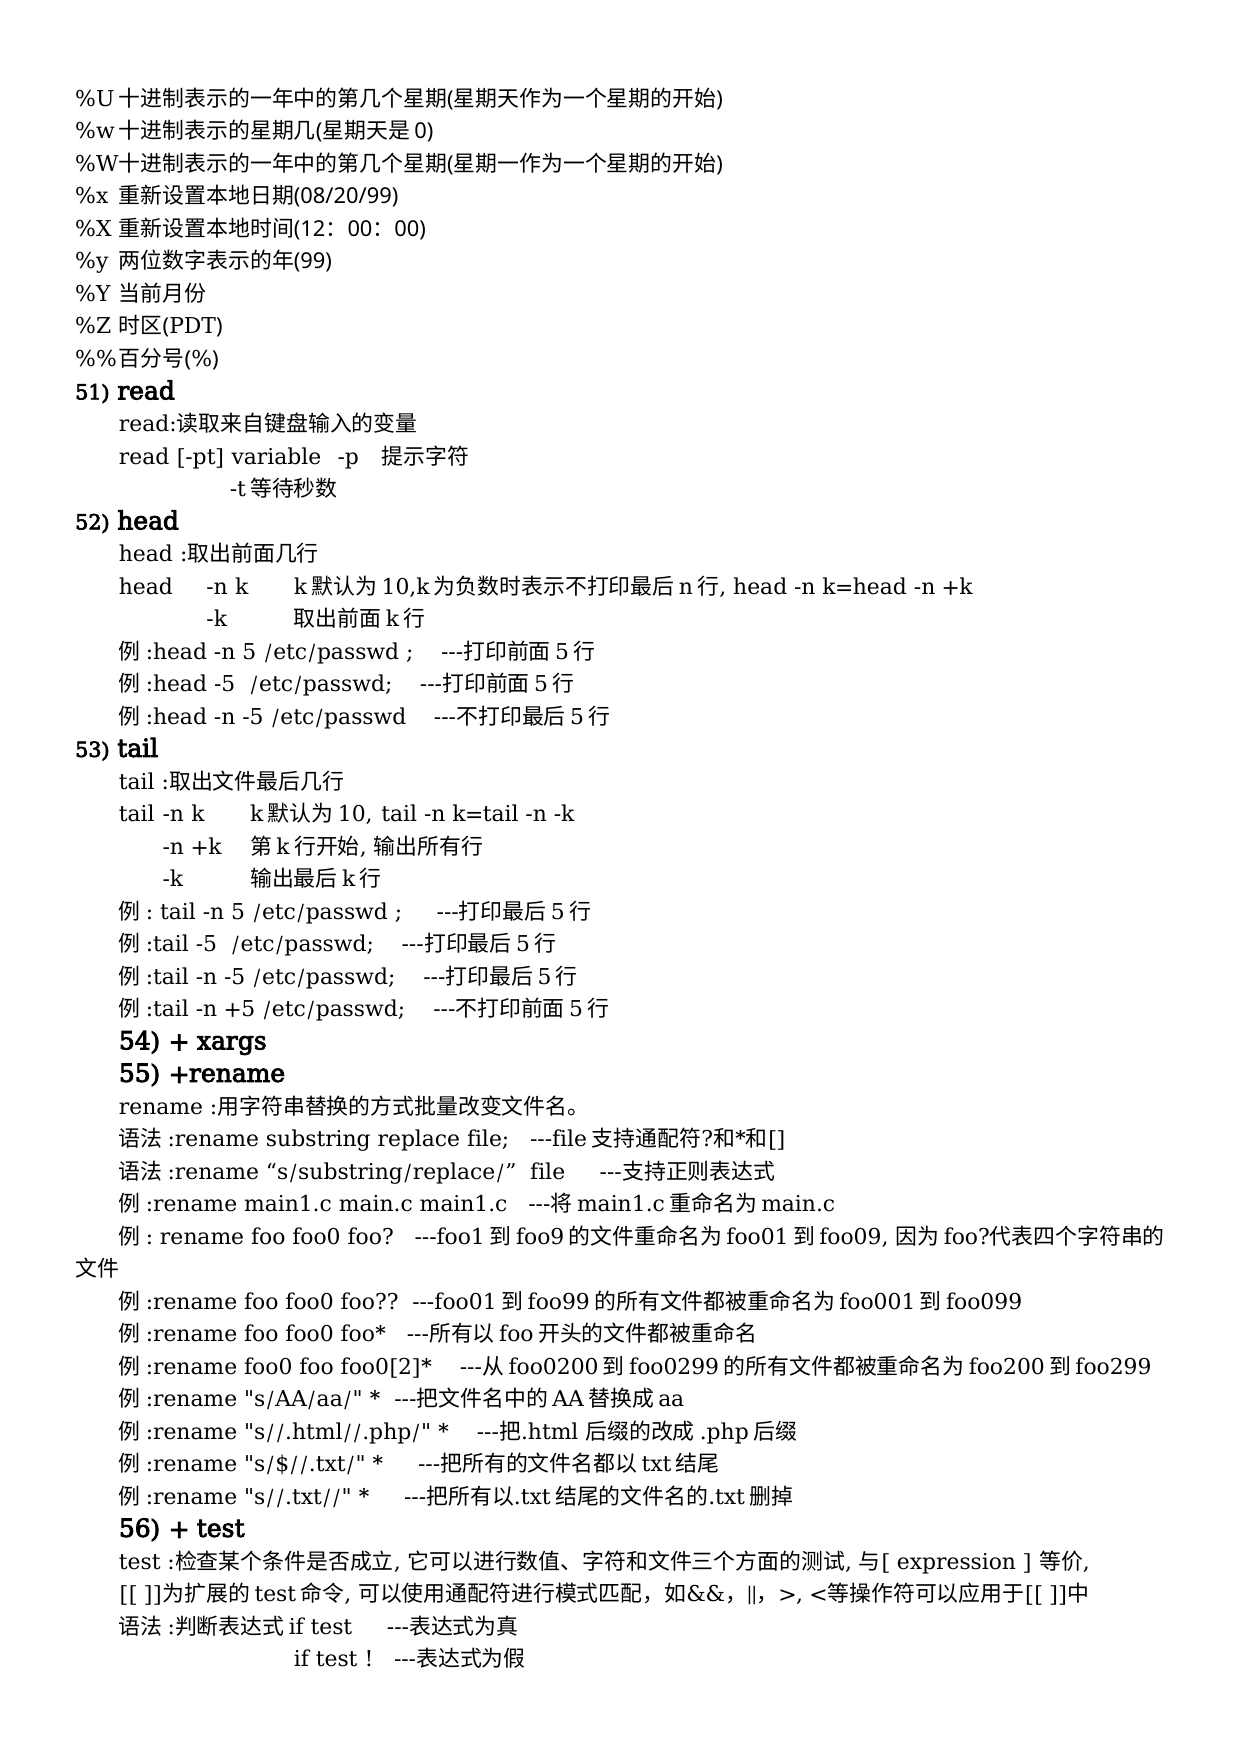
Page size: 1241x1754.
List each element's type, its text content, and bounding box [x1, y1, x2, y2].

text rename :用字符串替换的方式批量改变文件名。 [75, 1088, 1165, 1121]
text 例 :rename "s/AA/aa/" * ---把文件名中的AA替换成aa [75, 1381, 1165, 1413]
list 例 :head -n -5 /etc/passwd ---不打印最后5行 [119, 698, 1165, 731]
subtitle read [75, 373, 1165, 406]
text 语法 :rename substring replace file; ---file支持通配符?和*和[] [75, 1121, 1165, 1153]
text 例 :rename "s/$//.txt/" * ---把所有的文件名都以txt结尾 [75, 1446, 1165, 1478]
subtitle tail [75, 731, 1165, 763]
text 语法 :rename “s/substring/replace/” file ---支持正则表达式 [75, 1153, 1165, 1186]
list %U 十进制表示的一年中的第几个星期(星期天作为一个星期的开始) [75, 81, 1165, 113]
text 例 :rename main1.c main.c main1.c ---将main1.c重命名为main.c [75, 1186, 1165, 1218]
list %% 百分号(%) [75, 341, 1165, 373]
list 例 :tail -n +5 /etc/passwd; ---不打印前面5行 [119, 991, 1165, 1023]
subtitle + test [75, 1511, 1165, 1543]
text test :检查某个条件是否成立, 它可以进行数值、字符和文件三个方面的测试, 与[ expression ] 等价, [75, 1543, 1165, 1576]
list %y 两位数字表示的年(99) [75, 243, 1165, 276]
list %w 十进制表示的星期几(星期天是0) [75, 113, 1165, 146]
list -t 等待秒数 [75, 471, 1165, 503]
text 例 :rename foo foo0 foo* ---所有以foo开头的文件都被重命名 [75, 1316, 1165, 1348]
list 例 :head -5 /etc/passwd; ---打印前面5行 [119, 666, 1165, 698]
subtitle +rename [75, 1056, 1165, 1088]
list read:读取来自键盘输入的变量 [119, 406, 1165, 438]
text 例 :rename foo0 foo foo0[2]* ---从foo0200到foo0299的所有文件都被重命名为foo200到foo299 [75, 1348, 1165, 1381]
text 例 : rename foo foo0 foo? ---foo1到foo9的文件重命名为foo01到foo09, 因为foo?代表四个字符串的文件 [75, 1218, 1165, 1283]
text if test ! ---表达式为假 [250, 1641, 1165, 1673]
list 例 : tail -n 5 /etc/passwd ; ---打印最后5行 [119, 893, 1165, 926]
text 例 :rename foo foo0 foo?? ---foo01到foo99的所有文件都被重命名为foo001到foo099 [75, 1283, 1165, 1316]
text 例 :rename "s//.html//.php/" * ---把.html 后缀的改成 .php后缀 [75, 1413, 1165, 1446]
text 语法 :判断表达式if test ---表达式为真 [75, 1608, 1165, 1641]
list -k 输出最后k行 [119, 861, 1165, 893]
text [[ ]]为扩展的test命令, 可以使用通配符进行模式匹配，如&&，||，>, <等操作符可以应用于[[ ]]中 [75, 1576, 1165, 1608]
list %W 十进制表示的一年中的第几个星期(星期一作为一个星期的开始) [75, 146, 1165, 178]
list -n +k 第k行开始, 输出所有行 [119, 828, 1165, 861]
list tail -n k k默认为10, tail -n k=tail -n -k [119, 796, 1165, 828]
list read [-pt] variable -p 提示字符 [119, 438, 1165, 471]
list %Z 时区(PDT) [75, 308, 1165, 341]
list tail :取出文件最后几行 [119, 763, 1165, 796]
list -k 取出前面k行 [119, 601, 1165, 633]
list %X 重新设置本地时间(12：00：00) [75, 211, 1165, 243]
list 例 :head -n 5 /etc/passwd ; ---打印前面5行 [119, 633, 1165, 666]
subtitle + xargs [75, 1023, 1165, 1056]
text 例 :rename "s//.txt//" * ---把所有以.txt结尾的文件名的.txt删掉 [75, 1478, 1165, 1511]
list %Y 当前月份 [75, 276, 1165, 308]
list 例 :tail -n -5 /etc/passwd; ---打印最后5行 [119, 958, 1165, 991]
subtitle head [75, 503, 1165, 536]
list 例 :tail -5 /etc/passwd; ---打印最后5行 [119, 926, 1165, 958]
list head -n k k默认为10,k为负数时表示不打印最后n行, head -n k=head -n +k [119, 568, 1165, 601]
list head :取出前面几行 [119, 536, 1165, 568]
list %x 重新设置本地日期(08/20/99) [75, 178, 1165, 211]
